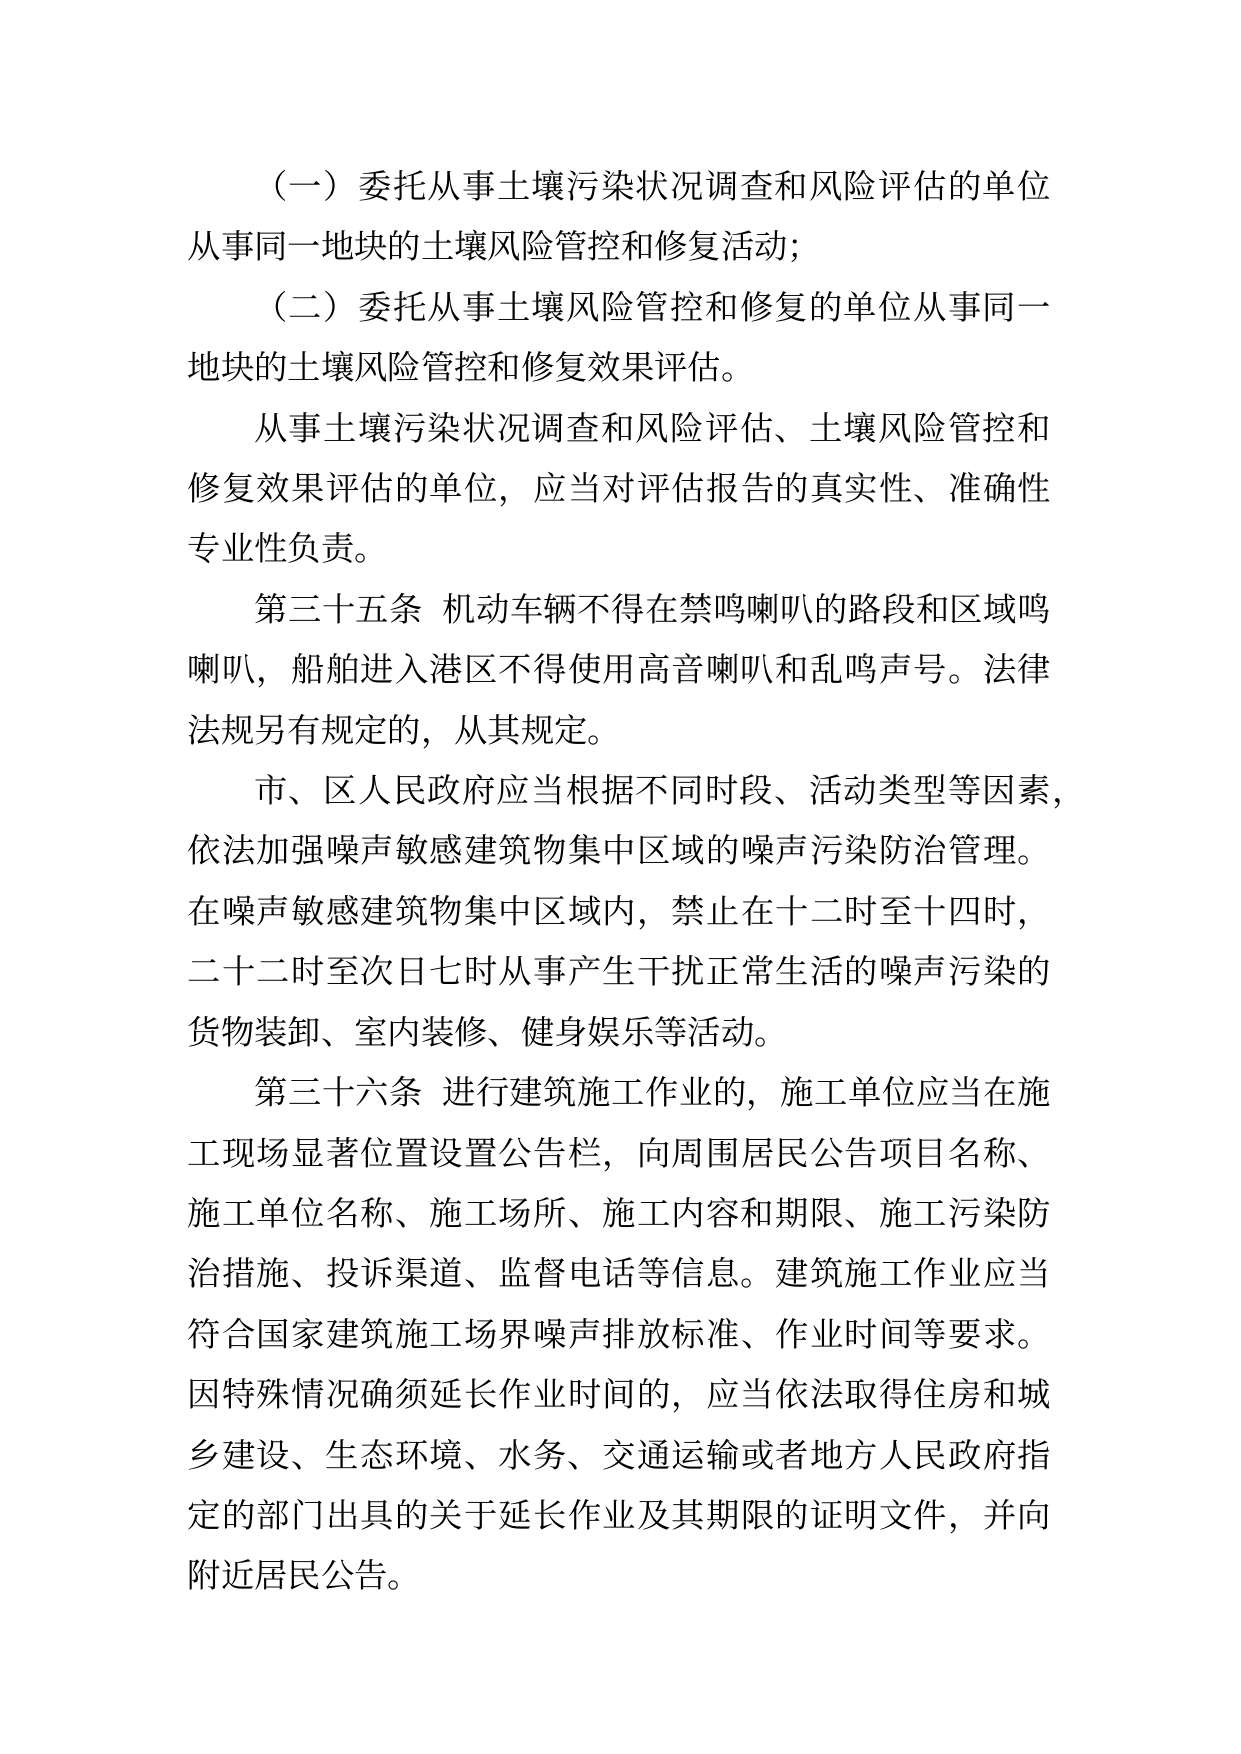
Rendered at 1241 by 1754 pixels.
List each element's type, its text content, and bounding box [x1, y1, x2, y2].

text 第三十五条 机动车辆不得在禁鸣喇叭的路段和区域鸣喇叭，船舶进入港区不得使用高音喇叭和乱鸣声号。法律、法规另有规定的，从其规定。 [187, 573, 1053, 754]
text （二）委托从事土壤风险管控和修复的单位从事同一地块的土壤风险管控和修复效果评估。 [187, 271, 1053, 392]
text 从事土壤污染状况调查和风险评估、土壤风险管控和修复效果评估的单位，应当对评估报告的真实性、准确性、专业性负责。 [187, 392, 1053, 573]
text 市、区人民政府应当根据不同时段、活动类型等因素，依法加强噪声敏感建筑物集中区域的噪声污染防治管理。在噪声敏感建筑物集中区域内，禁止在十二时至十四时，二十二时至次日七时从事产生干扰正常生活的噪声污染的货物装卸、室内装修、健身娱乐等活动。 [187, 754, 1053, 1056]
text 第三十六条 进行建筑施工作业的，施工单位应当在施工现场显著位置设置公告栏，向周围居民公告项目名称、施工单位名称、施工场所、施工内容和期限、施工污染防治措施、投诉渠道、监督电话等信息。建筑施工作业应当符合国家建筑施工场界噪声排放标准、作业时间等要求。因特殊情况确须延长作业时间的，应当依法取得住房和城乡建设、生态环境、水务、交通运输或者地方人民政府指定的部门出具的关于延长作业及其期限的证明文件，并向附近居民公告。 [187, 1056, 1053, 1600]
text （一）委托从事土壤污染状况调查和风险评估的单位从事同一地块的土壤风险管控和修复活动； [187, 150, 1053, 271]
